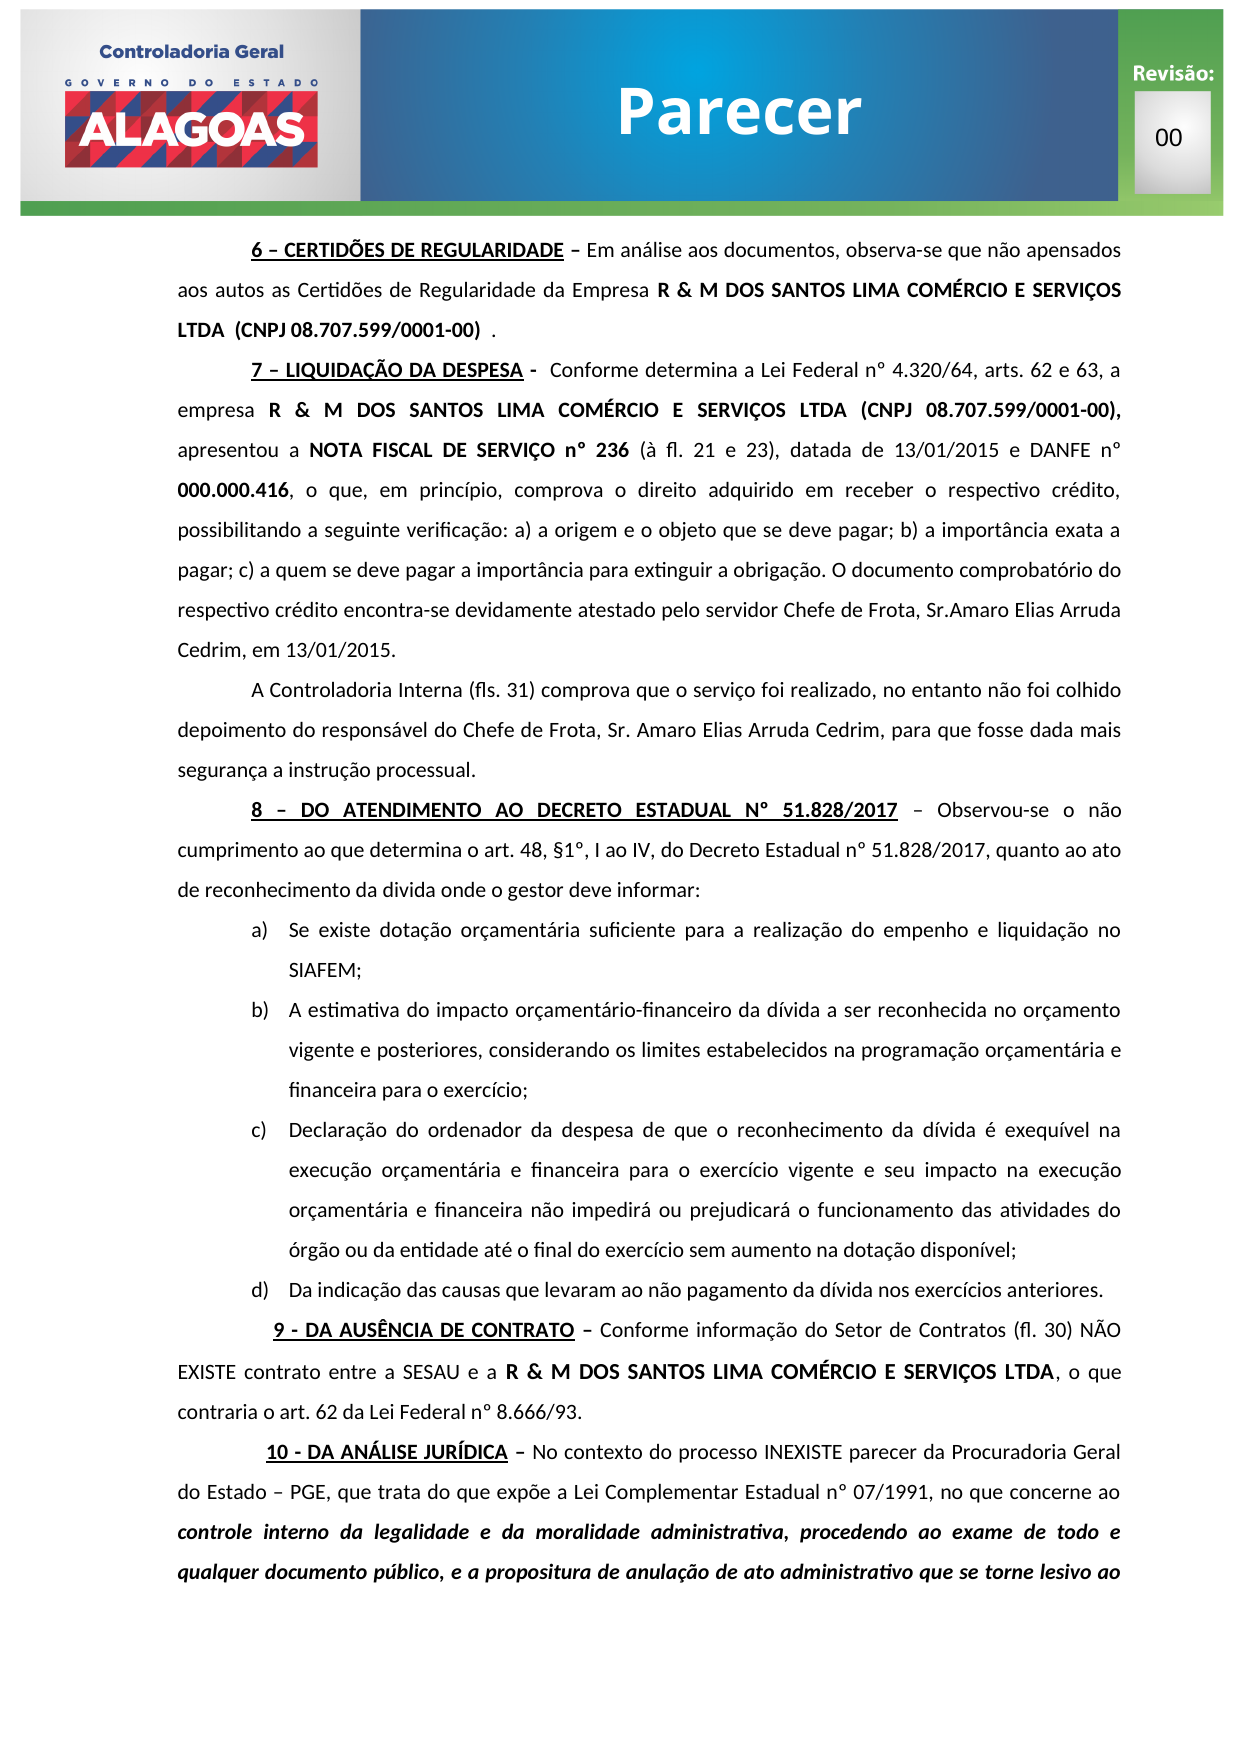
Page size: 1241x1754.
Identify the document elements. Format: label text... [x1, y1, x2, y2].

list Se existe dotação orçamentária suficiente para a realização do empenho e liquidação no SIAFEM; [251, 916, 1122, 983]
list Declaração do ordenador da despesa de que o reconhecimento da dívida é exequível na execução orçamentária e financeira para o exercício vigente e seu impacto na execução orçamentária e financeira não impedirá ou prejudicará o funcionamento das atividades do órgão ou da entidade até o final do exercício sem aumento na dotação disponível; [251, 1116, 1122, 1263]
text 6 – CERTIDÕES DE REGULARIDADE – Em análise aos documentos, observa-se que não apensados aos autos as Certidões de Regularidade da Empresa R & M DOS SANTOS LIMA COMÉRCIO E SERVIÇOS LTDA (CNPJ 08.707.599/0001-00) . [177, 236, 1122, 343]
text 7 – LIQUIDAÇÃO DA DESPESA - Conforme determina a Lei Federal nº 4.320/64, arts. 62 e 63, a empresa R & M DOS SANTOS LIMA COMÉRCIO E SERVIÇOS LTDA (CNPJ 08.707.599/0001-00), apresentou a NOTA FISCAL DE SERVIÇO nº 236 (à fl. 21 e 23), datada de 13/01/2015 e DANFE nº 000.000.416, o que, em princípio, comprova o direito adquirido em receber o respectivo crédito, possibilitando a seguinte verificação: a) a origem e o objeto que se deve pagar; b) a importância exata a pagar; c) a quem se deve pagar a importância para extinguir a obrigação. O documento comprobatório do respectivo crédito encontra-se devidamente atestado pelo servidor Chefe de Frota, Sr.Amaro Elias Arruda Cedrim, em 13/01/2015. [177, 356, 1122, 663]
picture [20, 9, 1224, 216]
list Da indicação das causas que levaram ao não pagamento da dívida nos exercícios anteriores. [251, 1276, 1122, 1303]
text 8 – DO ATENDIMENTO AO DECRETO ESTADUAL Nº 51.828/2017 – Observou-se o não cumprimento ao que determina o art. 48, §1º, I ao IV, do Decreto Estadual nº 51.828/2017, quanto ao ato de reconhecimento da divida onde o gestor deve informar: [177, 796, 1122, 903]
text 9 - DA AUSÊNCIA DE CONTRATO – Conforme informação do Setor de Contratos (fl. 30) NÃO EXISTE contrato entre a SESAU e a R & M DOS SANTOS LIMA COMÉRCIO E SERVIÇOS LTDA, o que contraria o art. 62 da Lei Federal nº 8.666/93. [177, 1316, 1122, 1425]
text A Controladoria Interna (fls. 31) comprova que o serviço foi realizado, no entanto não foi colhido depoimento do responsável do Chefe de Frota, Sr. Amaro Elias Arruda Cedrim, para que fosse dada mais segurança a instrução processual. [177, 676, 1122, 783]
list A estimativa do impacto orçamentário-financeiro da dívida a ser reconhecida no orçamento vigente e posteriores, considerando os limites estabelecidos na programação orçamentária e financeira para o exercício; [251, 996, 1122, 1103]
